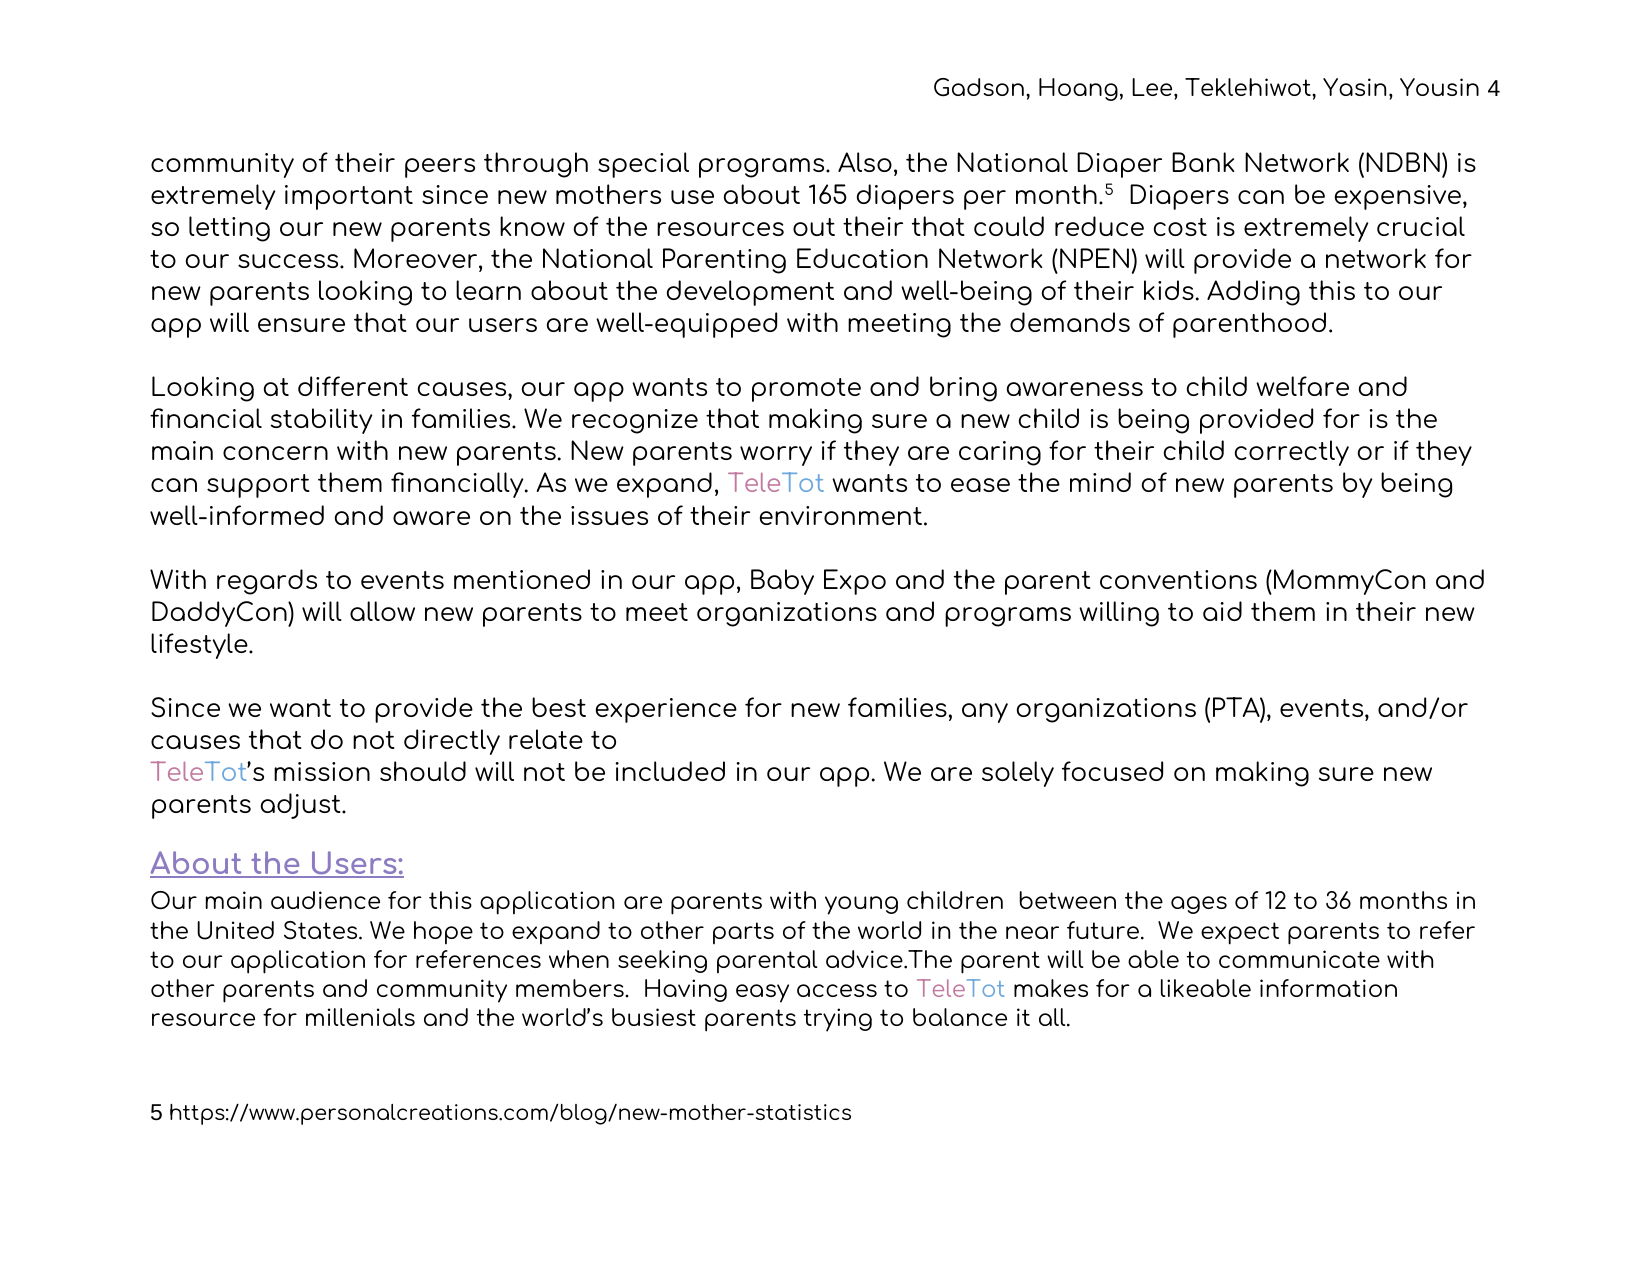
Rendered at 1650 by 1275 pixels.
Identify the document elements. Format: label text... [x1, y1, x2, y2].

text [150, 150, 1500, 338]
text TeleTot’s mission should will not be included in our app. We are solely focused on making sure new parents adjust. [150, 759, 1500, 819]
text With regards to events mentioned in our app, Baby Expo and the parent conventions (MommyCon and DaddyCon) will allow new parents to meet organizations and programs willing to aid them in their new lifestyle. [150, 567, 1500, 659]
subtitle About the Users: [150, 849, 1500, 881]
text Since we want to provide the best experience for new families, any organizations (PTA), events, and/or causes that do not directly relate to [150, 695, 1500, 755]
text Our main audience for this application are parents with young children between the ages of 12 to 36 months in the United States. We hope to expand to other parts of the world in the near future. We expect parents to refer to our application for references when seeking parental advice.The parent will be able to communicate with other parents and community members. Having easy access to TeleTot makes for a likeable information resource for millenials and the world’s busiest parents trying to balance it all. [150, 889, 1500, 1032]
text Looking at different causes, our app wants to promote and bring awareness to child welfare and financial stability in families. We recognize that making sure a new child is being provided for is the main concern with new parents. New parents worry if they are caring for their child correctly or if they can support them financially. As we expand, TeleTot wants to ease the mind of new parents by being well-informed and aware on the issues of their environment. [150, 374, 1500, 531]
